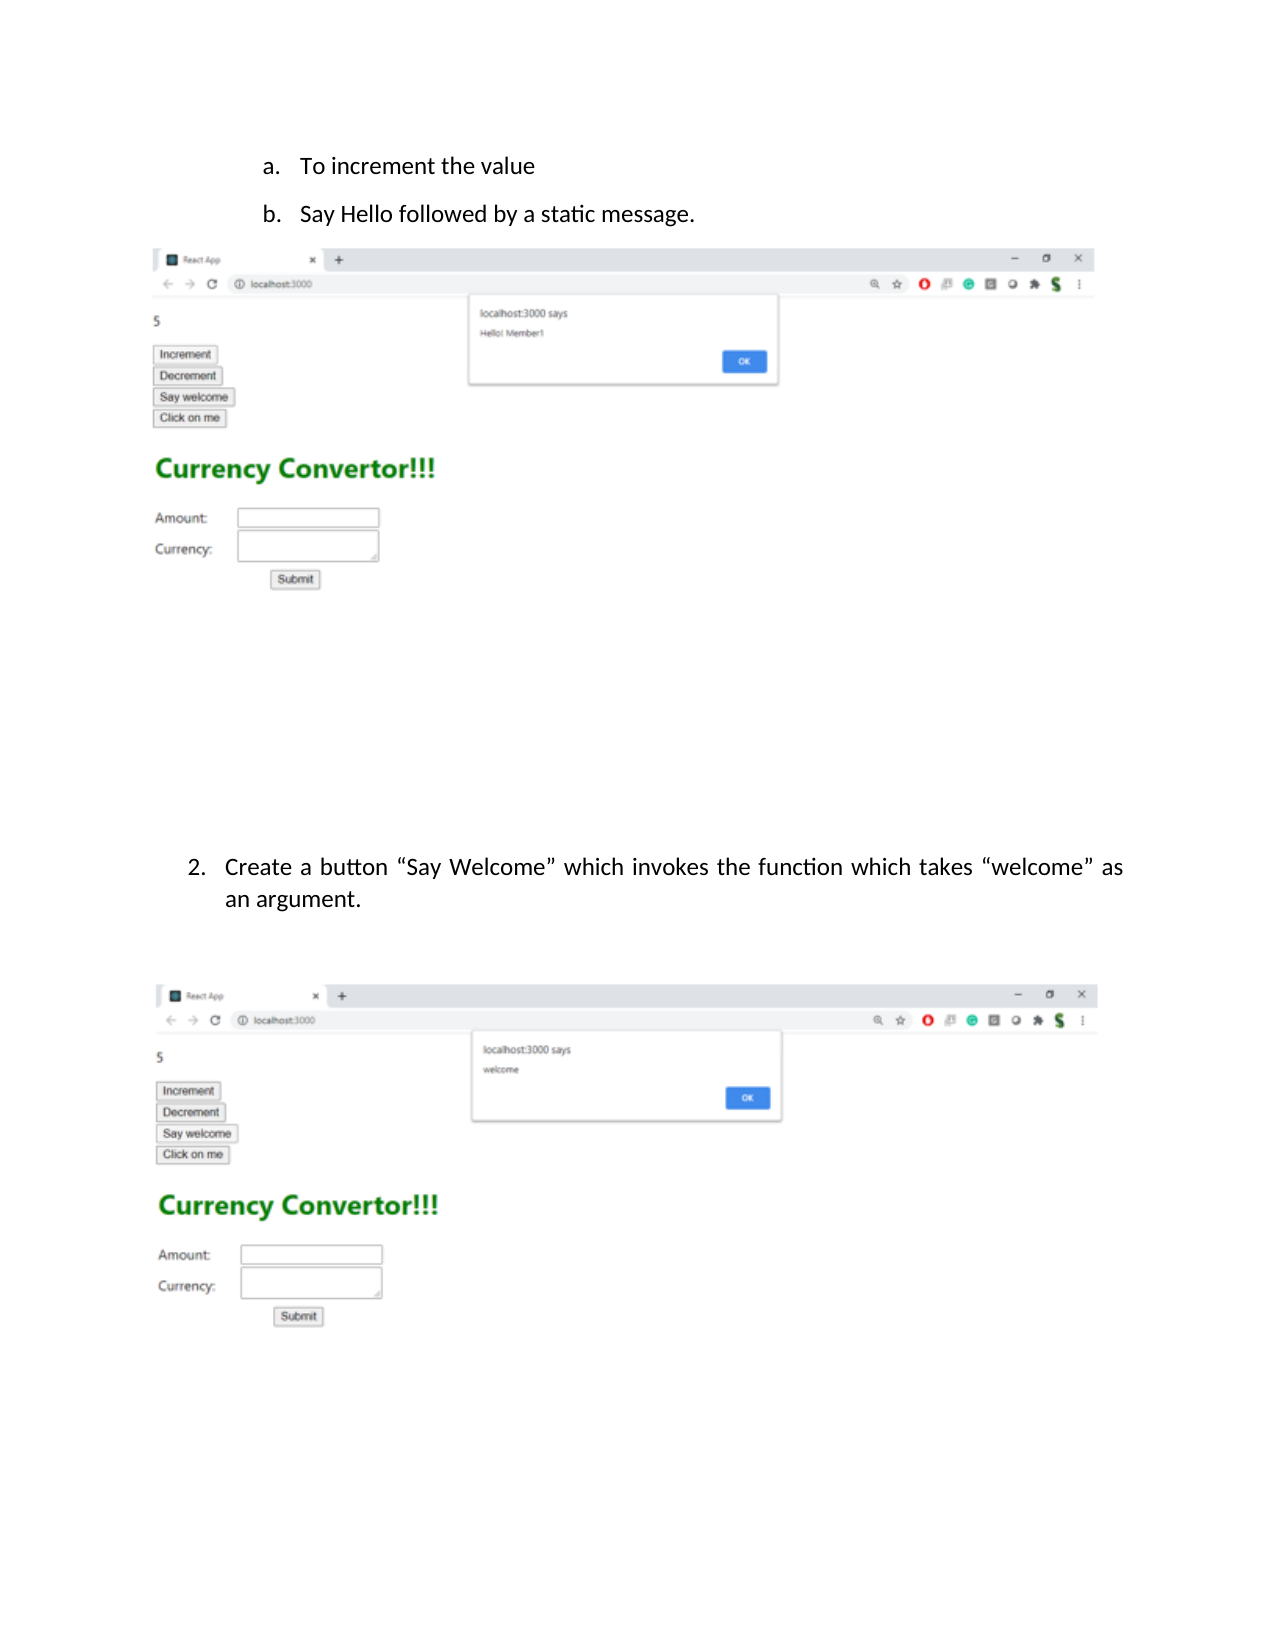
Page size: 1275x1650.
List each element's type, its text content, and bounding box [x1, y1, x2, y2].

list To increment the value [262, 150, 1125, 181]
picture [150, 980, 1100, 1486]
list Say Hello followed by a static message. [262, 199, 1125, 229]
picture [150, 247, 1096, 736]
list Create a button “Say Welcome” which invokes the function which takes “welcome” as an argument. [187, 851, 1125, 914]
